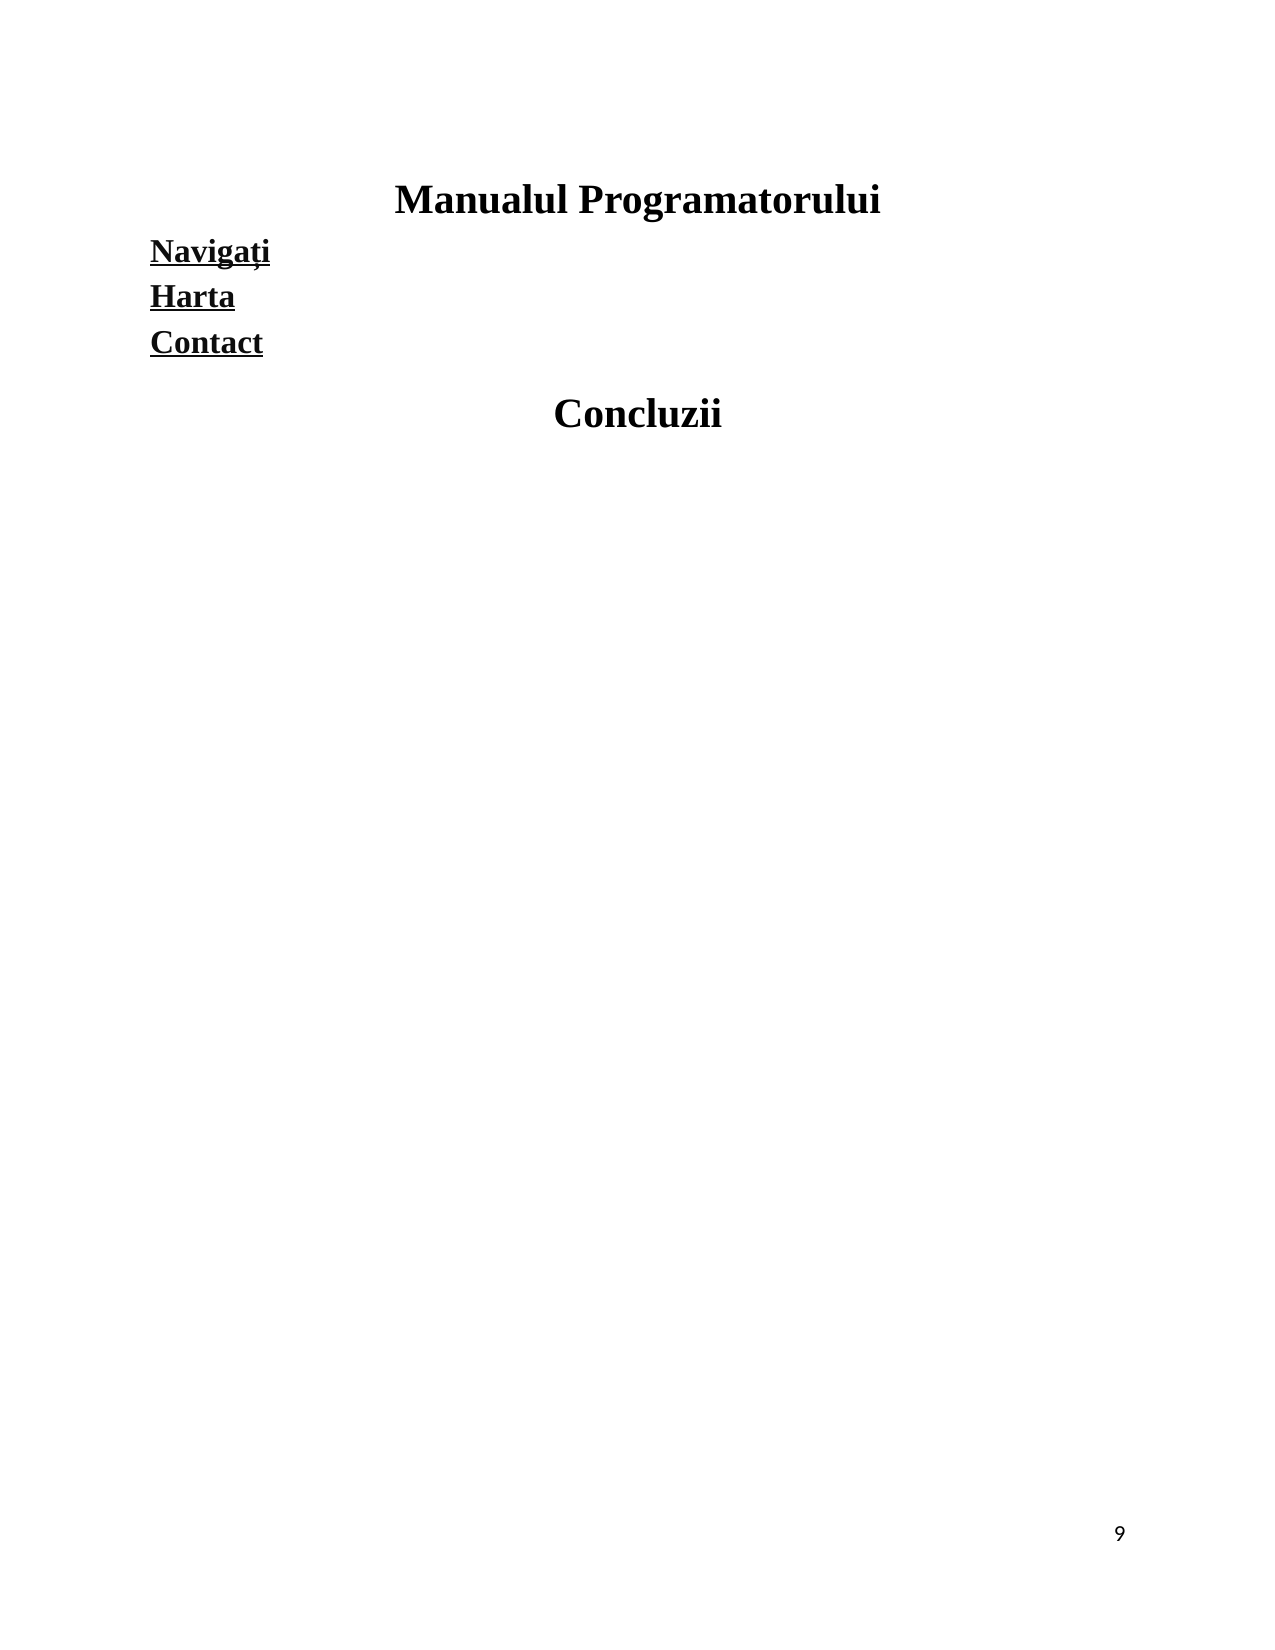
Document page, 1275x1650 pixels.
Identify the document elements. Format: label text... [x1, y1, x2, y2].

subtitle Manualul Programatorului [150, 175, 1125, 223]
subtitle Navigați [150, 231, 1125, 269]
subtitle Concluzii [150, 388, 1125, 436]
subtitle Contact [150, 322, 1125, 360]
subtitle Harta [150, 276, 1125, 315]
